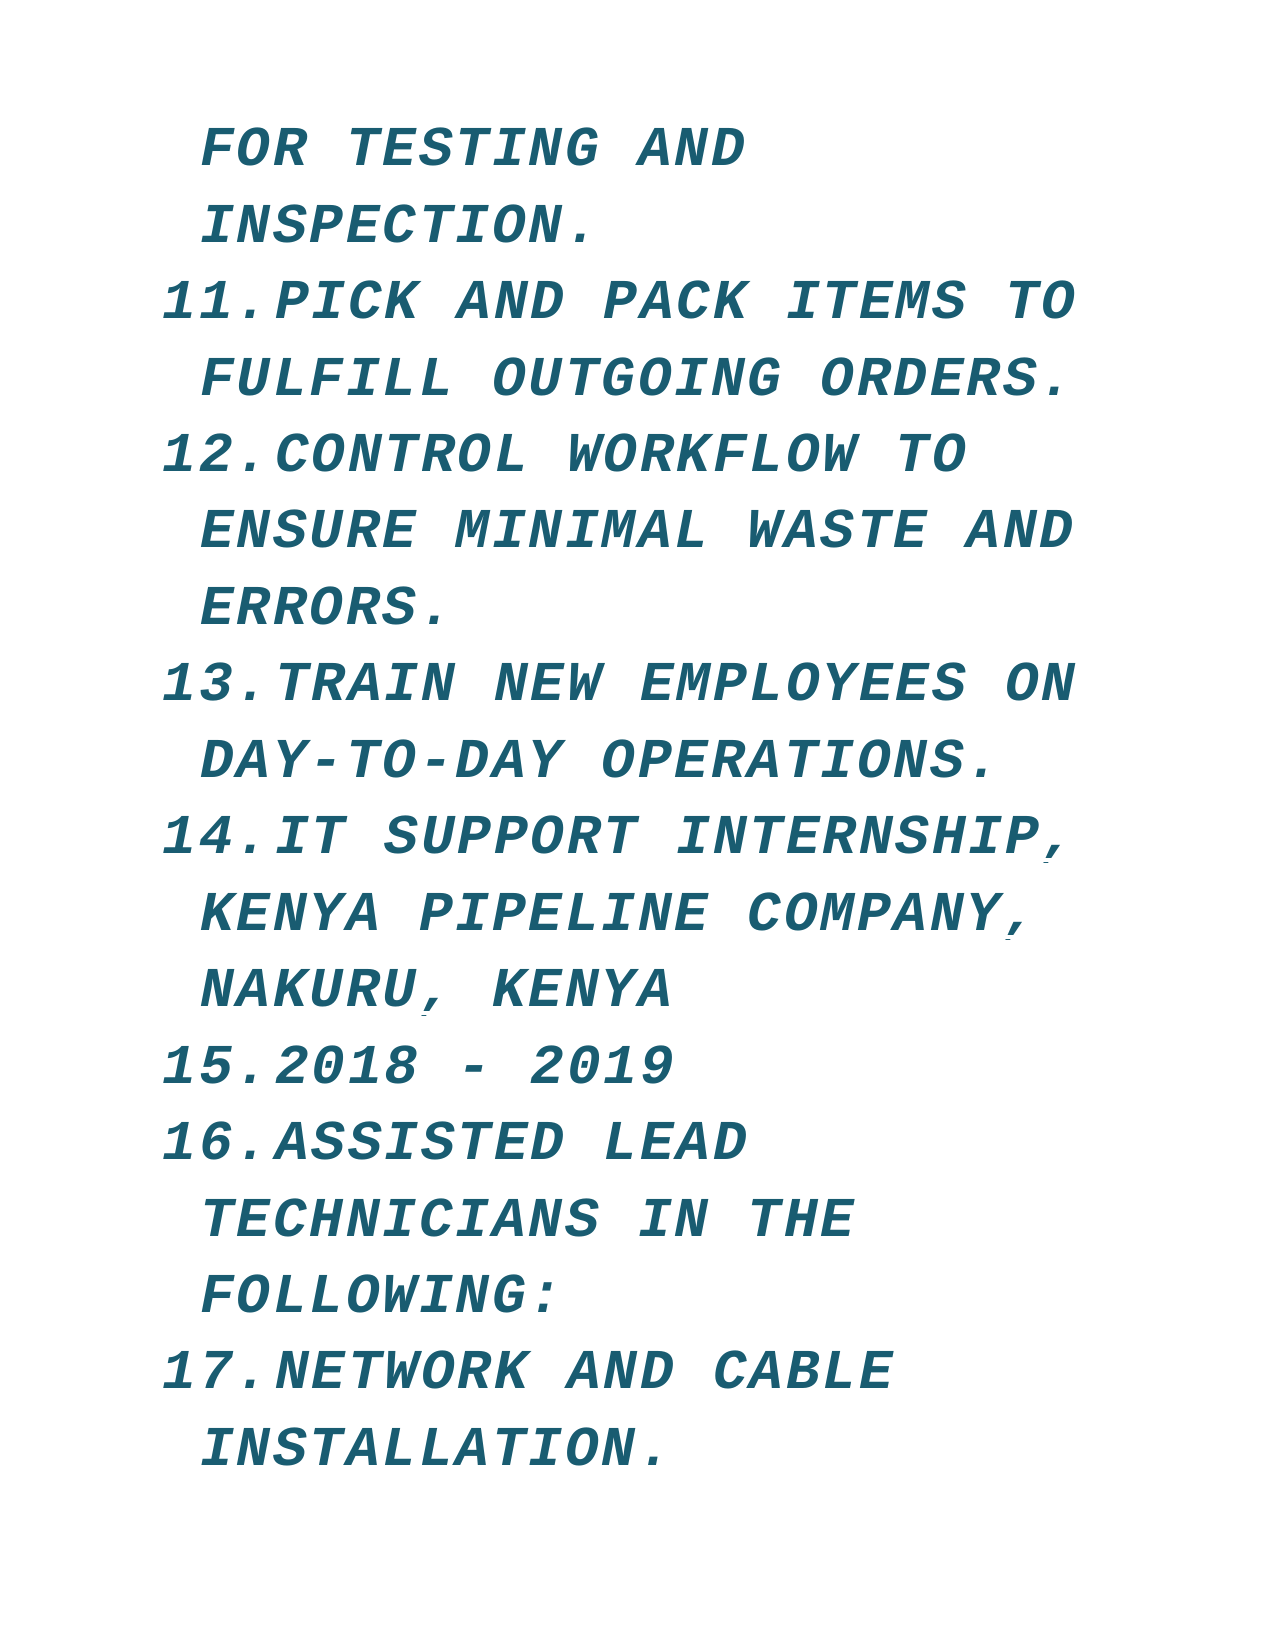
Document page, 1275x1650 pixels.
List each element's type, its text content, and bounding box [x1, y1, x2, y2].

list Train new employees on day-to-day operations. [162, 660, 1150, 800]
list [162, 119, 1150, 259]
list IT Support Internship, Kenya Pipeline Company, Nakuru, Kenya [162, 815, 1150, 1032]
list Control workflow to ensure minimal waste and errors. [162, 429, 1150, 645]
list Pick and pack items to fulfill outgoing orders. [162, 274, 1150, 414]
list 2018 - 2019 [162, 1047, 1150, 1110]
list Assisted lead technicians in the following: [162, 1125, 1150, 1342]
list Network and cable installation. [162, 1357, 1150, 1497]
